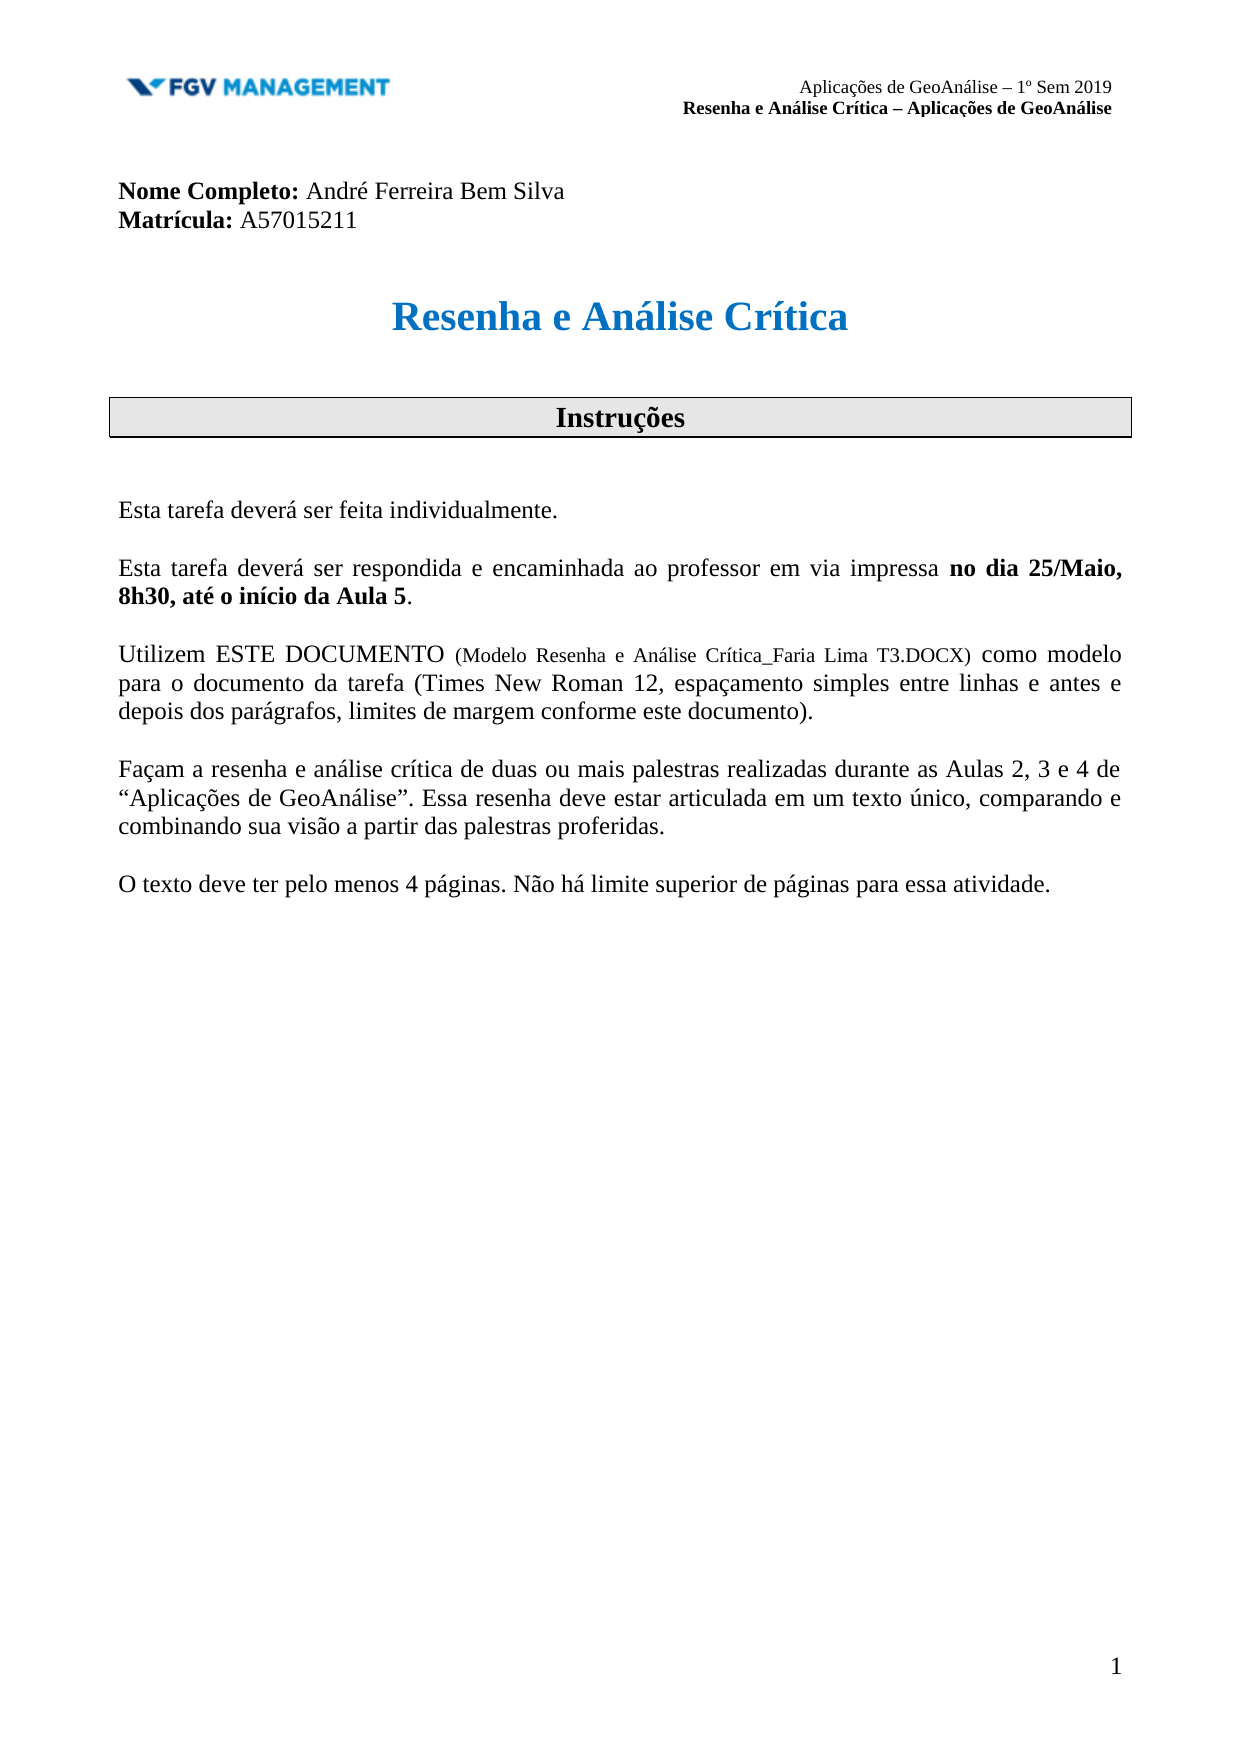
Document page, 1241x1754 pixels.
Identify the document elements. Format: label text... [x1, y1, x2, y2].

text Utilizem ESTE DOCUMENTO (Modelo Resenha e Análise Crítica_Faria Lima T3.DOCX) como modelo para o documento da tarefa (Times New Roman 12, espaçamento simples entre linhas e antes e depois dos parágrafos, limites de margem conforme este documento). [118, 639, 1122, 725]
text Façam a resenha e análise crítica de duas ou mais palestras realizadas durante as Aulas 2, 3 e 4 de “Aplicações de GeoAnálise”. Essa resenha deve estar articulada em um texto único, comparando e combinando sua visão a partir das palestras proferidas. [118, 754, 1122, 840]
text Esta tarefa deverá ser feita individualmente. [118, 495, 1122, 524]
text Matrícula: A57015211 [118, 205, 1122, 234]
text Esta tarefa deverá ser respondida e encaminhada ao professor em via impressa no dia 25/Maio, 8h30, até o início da Aula 5. [118, 553, 1122, 610]
text Instruções [110, 398, 1131, 436]
text Nome Completo: André Ferreira Bem Silva [118, 176, 1122, 205]
text O texto deve ter pelo menos 4 páginas. Não há limite superior de páginas para essa atividade. [118, 869, 1122, 898]
picture [118, 73, 404, 105]
text Resenha e Análise Crítica [118, 291, 1122, 339]
